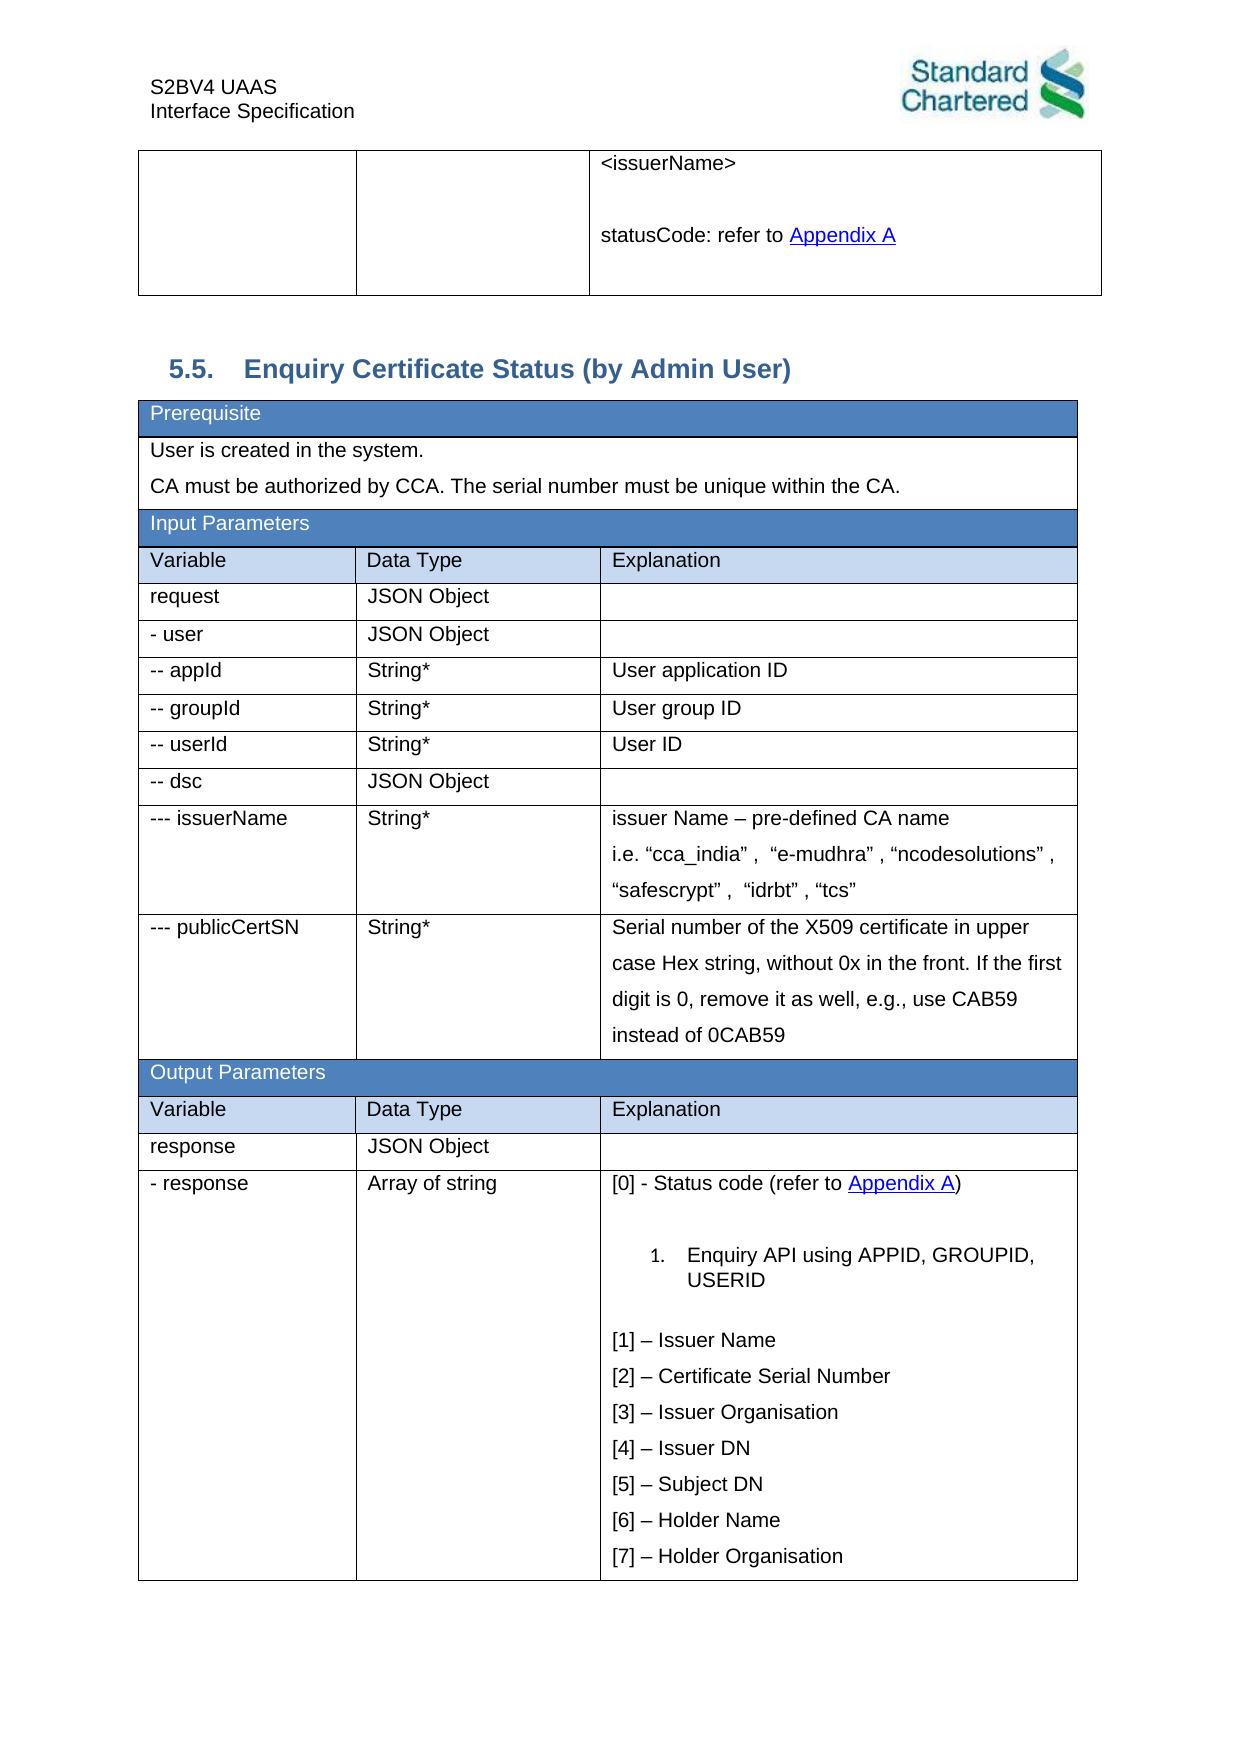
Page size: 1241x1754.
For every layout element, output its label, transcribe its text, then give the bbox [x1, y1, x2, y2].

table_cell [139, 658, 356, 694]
subtitle Enquiry Certificate Status (by Admin User) [169, 353, 1090, 384]
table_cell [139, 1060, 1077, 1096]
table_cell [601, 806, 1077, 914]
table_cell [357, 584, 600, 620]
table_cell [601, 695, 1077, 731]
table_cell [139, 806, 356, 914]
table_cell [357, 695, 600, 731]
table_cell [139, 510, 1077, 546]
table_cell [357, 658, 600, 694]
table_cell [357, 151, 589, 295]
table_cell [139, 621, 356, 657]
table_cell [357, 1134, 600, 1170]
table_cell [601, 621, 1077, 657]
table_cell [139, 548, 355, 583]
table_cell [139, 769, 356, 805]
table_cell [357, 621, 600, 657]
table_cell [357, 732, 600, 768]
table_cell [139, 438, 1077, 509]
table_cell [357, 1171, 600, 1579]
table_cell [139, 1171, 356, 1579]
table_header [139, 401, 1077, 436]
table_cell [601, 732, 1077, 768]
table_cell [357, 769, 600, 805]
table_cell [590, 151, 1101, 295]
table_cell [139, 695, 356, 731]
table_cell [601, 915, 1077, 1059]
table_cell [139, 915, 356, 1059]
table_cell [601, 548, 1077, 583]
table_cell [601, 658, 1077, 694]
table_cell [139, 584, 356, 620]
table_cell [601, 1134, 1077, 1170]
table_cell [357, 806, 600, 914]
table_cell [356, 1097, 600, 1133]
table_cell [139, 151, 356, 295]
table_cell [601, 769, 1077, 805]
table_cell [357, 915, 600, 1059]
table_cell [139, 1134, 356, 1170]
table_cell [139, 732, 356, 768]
picture [900, 45, 1089, 124]
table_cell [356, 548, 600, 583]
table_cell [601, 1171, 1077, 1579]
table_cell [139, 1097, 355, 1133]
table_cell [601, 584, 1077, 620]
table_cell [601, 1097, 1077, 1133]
